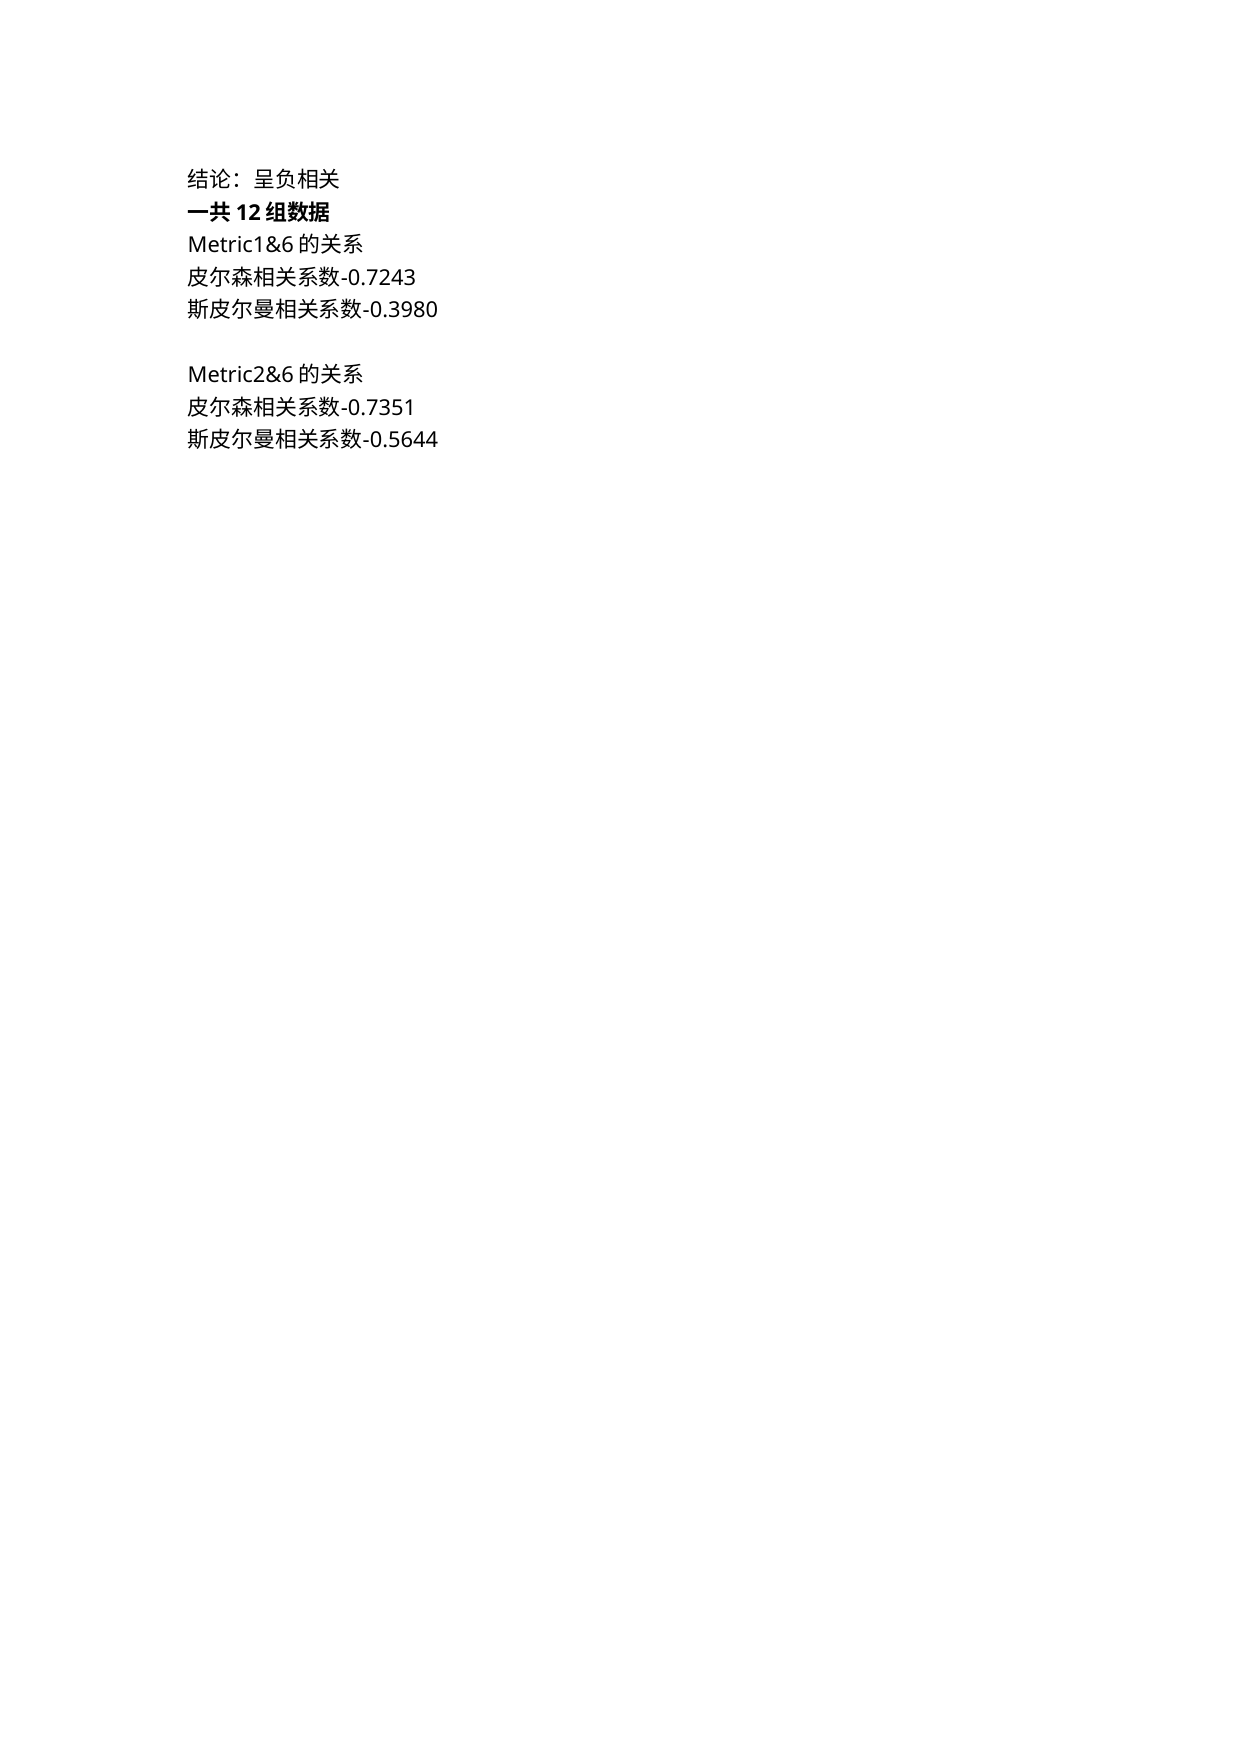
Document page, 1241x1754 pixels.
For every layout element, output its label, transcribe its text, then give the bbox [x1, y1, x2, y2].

text Metric1&6的关系 [187, 227, 1053, 259]
text Metric2&6的关系 [187, 357, 1053, 389]
text 一共12组数据 [187, 194, 1053, 227]
text 皮尔森相关系数-0.7243 [187, 259, 1053, 292]
text 斯皮尔曼相关系数-0.3980 [187, 292, 1053, 324]
text 斯皮尔曼相关系数-0.5644 [187, 422, 1053, 454]
text 皮尔森相关系数-0.7351 [187, 389, 1053, 422]
text 结论：呈负相关 [187, 162, 1053, 194]
